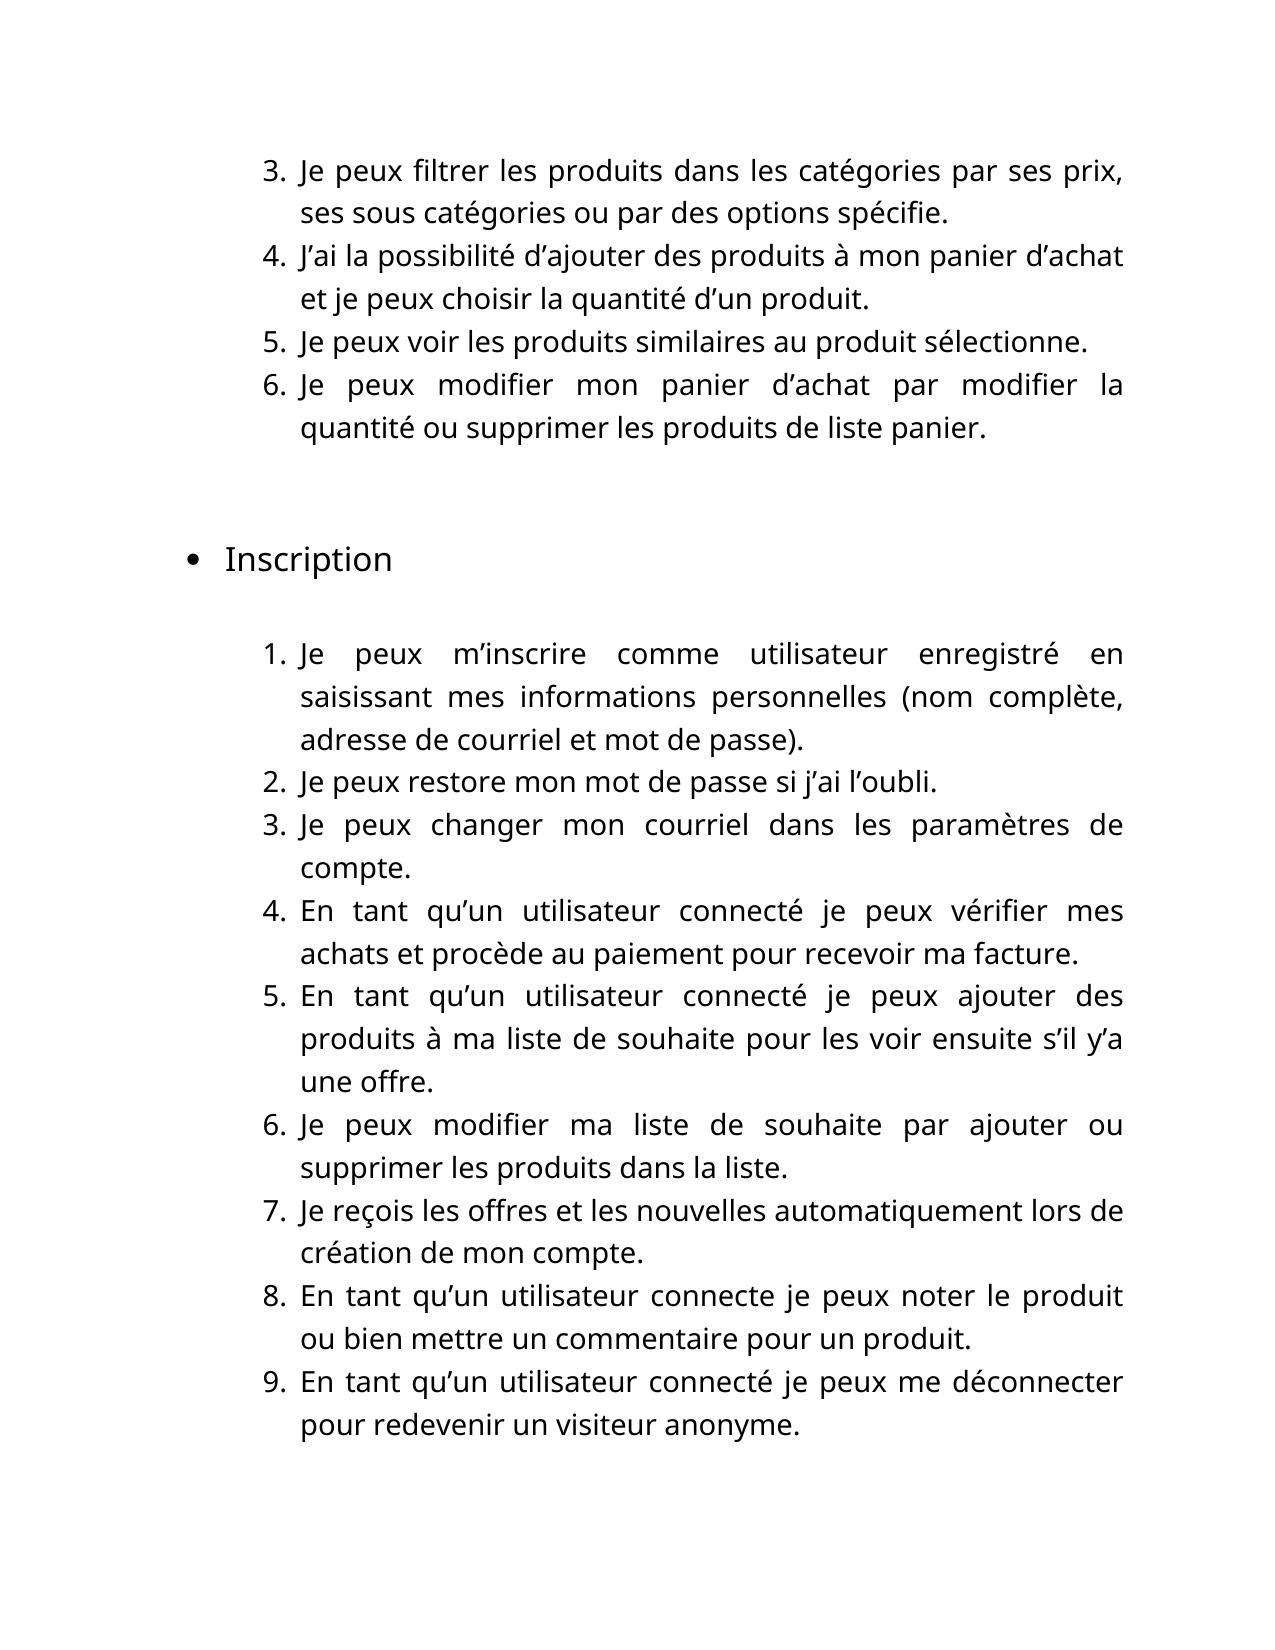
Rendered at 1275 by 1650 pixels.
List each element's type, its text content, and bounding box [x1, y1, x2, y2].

list Je peux m’inscrire comme utilisateur enregistré en saisissant mes informations personnelles (nom complète, adresse de courriel et mot de passe). [262, 633, 1125, 758]
list En tant qu’un utilisateur connecté je peux ajouter des produits à ma liste de souhaite pour les voir ensuite s’il y’a une offre. [262, 976, 1125, 1101]
list Je peux modifier ma liste de souhaite par ajouter ou supprimer les produits dans la liste. [262, 1104, 1125, 1187]
list En tant qu’un utilisateur connecté je peux vérifier mes achats et procède au paiement pour recevoir ma facture. [262, 890, 1125, 973]
list Je peux voir les produits similaires au produit sélectionne. [262, 321, 1125, 361]
list Je peux filtrer les produits dans les catégories par ses prix, ses sous catégories ou par des options spécifie. [262, 150, 1125, 232]
list En tant qu’un utilisateur connecte je peux noter le produit ou bien mettre un commentaire pour un produit. [262, 1275, 1125, 1358]
list Je peux restore mon mot de passe si j’ai l’oubli. [262, 762, 1125, 801]
list En tant qu’un utilisateur connecté je peux me déconnecter pour redevenir un visiteur anonyme. [262, 1361, 1125, 1443]
list J’ai la possibilité d’ajouter des produits à mon panier d’achat et je peux choisir la quantité d’un produit. [262, 236, 1125, 318]
list Inscription [187, 535, 1125, 581]
list Je peux modifier mon panier d’achat par modifier la quantité ou supprimer les produits de liste panier. [262, 364, 1125, 447]
list Je peux changer mon courriel dans les paramètres de compte. [262, 804, 1125, 887]
list Je reçois les offres et les nouvelles automatiquement lors de création de mon compte. [262, 1190, 1125, 1272]
